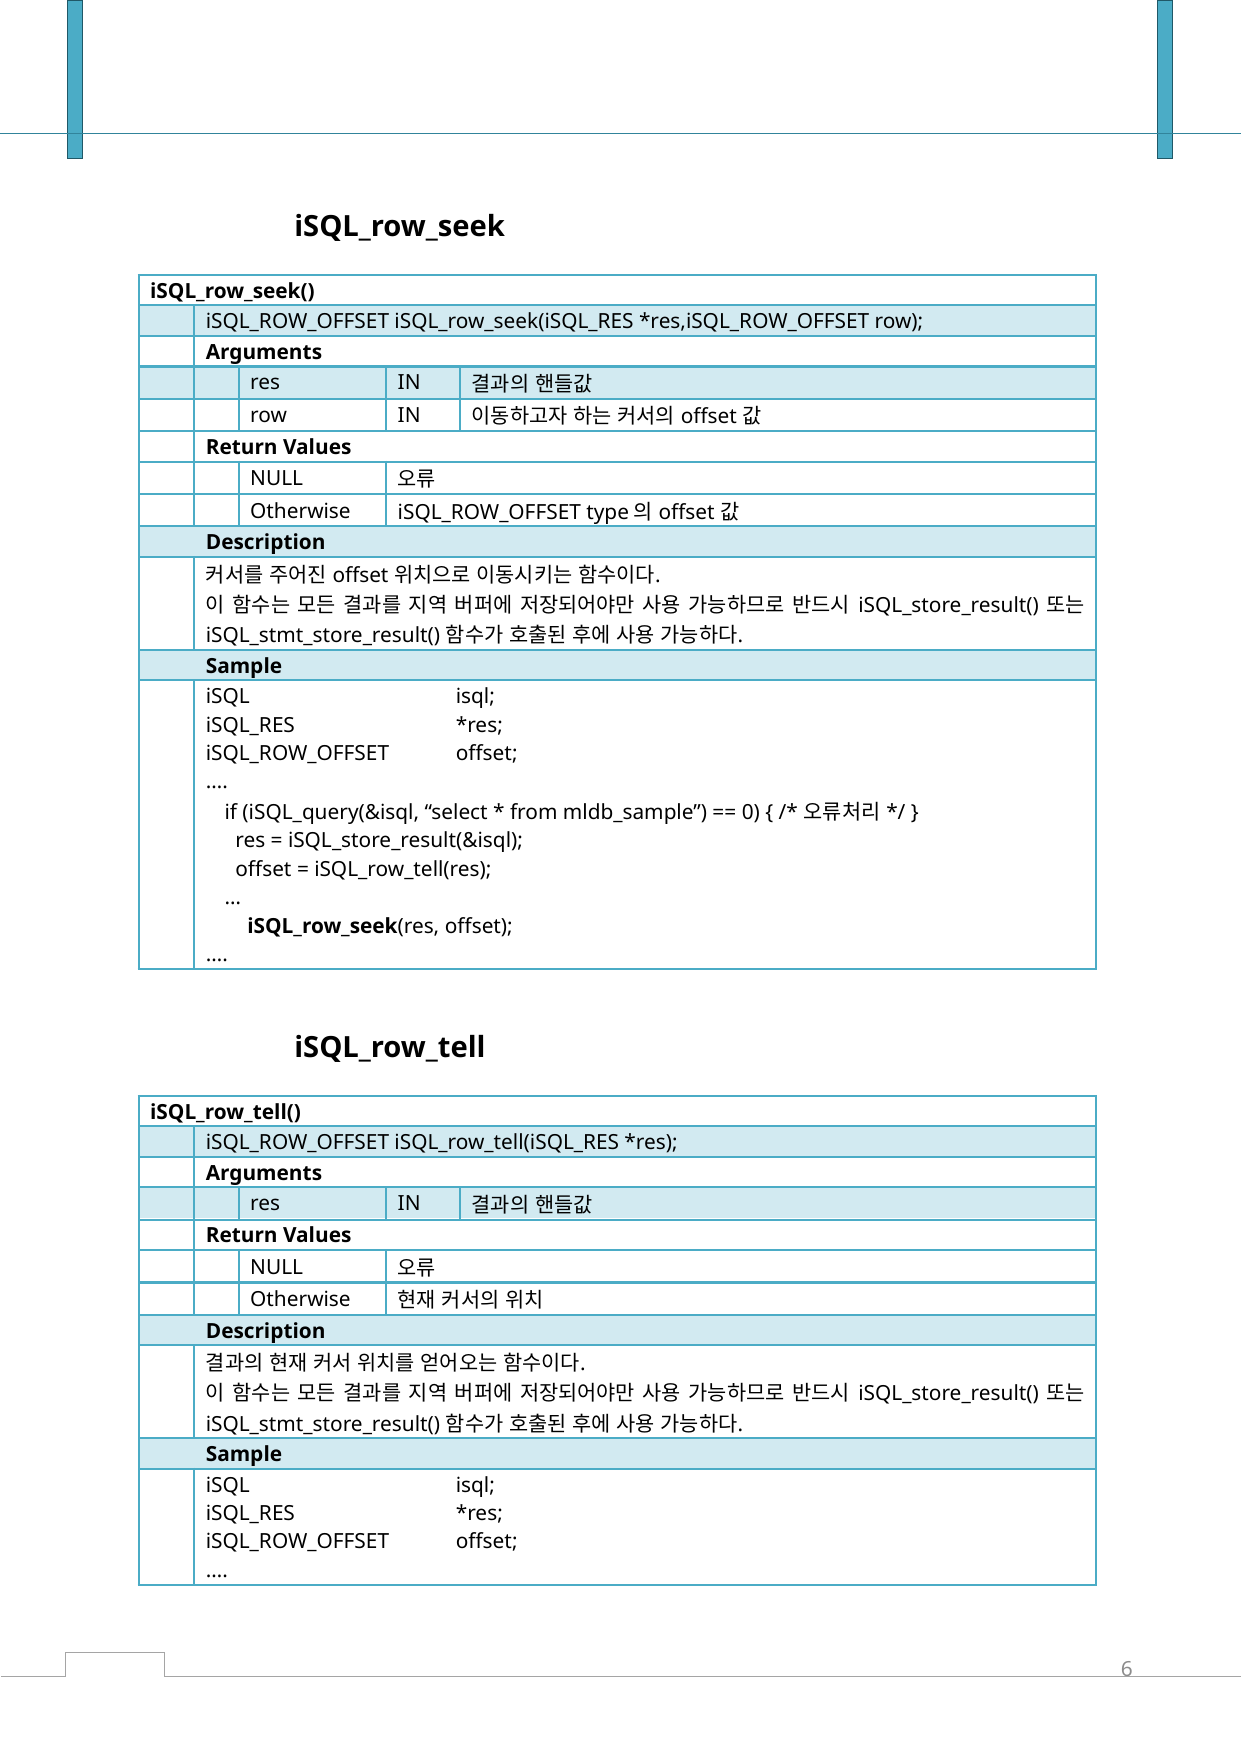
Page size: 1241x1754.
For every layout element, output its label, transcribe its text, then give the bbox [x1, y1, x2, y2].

table_cell 이동하고자 하는 커서의 offset 값 [461, 400, 1095, 430]
table_cell [140, 1470, 193, 1583]
table_cell 커서를 주어진 offset 위치으로 이동시키는 함수이다. 이 함수는 모든 결과를 지역 버퍼에 저장되어야만 사용 가능하므로 반드시 iSQL_store_result() 또는 iSQL_stmt_store_result() 함수가 호출된 후에 사용 가능하다. [195, 558, 1095, 649]
table_cell [140, 1158, 193, 1186]
table_cell 오류 [387, 1251, 1095, 1281]
table_cell [140, 651, 194, 679]
table_cell NULL [240, 1251, 385, 1281]
table_cell [140, 400, 193, 430]
table_cell [195, 495, 238, 525]
table_cell [195, 1284, 238, 1314]
table_cell [140, 432, 193, 461]
table_cell Sample [194, 1439, 1095, 1468]
table_cell iSQL_ROW_OFFSET iSQL_row_tell(iSQL_RES *res); [195, 1127, 1095, 1156]
table_cell [140, 1439, 194, 1468]
table_header iSQL_row_seek [283, 206, 1099, 245]
table_cell [140, 1188, 193, 1218]
table_cell Description [194, 527, 1095, 556]
table_cell IN [387, 368, 459, 398]
table_cell [195, 368, 238, 398]
table_cell row [240, 400, 385, 430]
table_cell Otherwise [240, 495, 385, 525]
table_cell [140, 527, 194, 556]
table_header iSQL_row_tell [283, 1027, 1099, 1066]
table_cell [140, 1346, 193, 1437]
table_cell 결과의 현재 커서 위치를 얻어오는 함수이다. 이 함수는 모든 결과를 지역 버퍼에 저장되어야만 사용 가능하므로 반드시 iSQL_store_result() 또는 iSQL_stmt_store_result() 함수가 호출된 후에 사용 가능하다. [195, 1346, 1095, 1437]
table_cell Return Values [195, 1221, 1095, 1249]
table_cell [140, 1284, 193, 1314]
table_cell res [240, 1188, 385, 1218]
table_cell IN [387, 400, 459, 430]
table_cell [140, 558, 193, 649]
table_cell Arguments [195, 1158, 1095, 1186]
table_cell Return Values [195, 432, 1095, 461]
table_cell [140, 306, 193, 335]
table_cell [140, 337, 193, 365]
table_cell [195, 1470, 1095, 1583]
table_cell [195, 1251, 238, 1281]
table_cell 현재 커서의 위치 [387, 1284, 1095, 1314]
table_cell Otherwise [240, 1284, 385, 1314]
table_cell [140, 463, 193, 493]
table_header iSQL_row_tell() [140, 1097, 1095, 1125]
table_cell 오류 [387, 463, 1095, 493]
table_cell iSQL_ROW_OFFSET type의 offset 값 [387, 495, 1095, 525]
table_cell Description [194, 1316, 1095, 1344]
table_cell [140, 368, 193, 398]
table_cell NULL [240, 463, 385, 493]
table_cell [140, 1251, 193, 1281]
table_cell IN [387, 1188, 459, 1218]
table_cell Arguments [195, 337, 1095, 365]
table_cell [140, 495, 193, 525]
table_cell iSQL_ROW_OFFSET iSQL_row_seek(iSQL_RES *res,iSQL_ROW_OFFSET row); [195, 306, 1095, 335]
table_cell Sample [194, 651, 1095, 679]
table_header iSQL_row_seek() [140, 276, 1095, 304]
table_cell [195, 463, 238, 493]
table_cell [140, 1127, 193, 1156]
table_cell [140, 1316, 194, 1344]
table_cell [140, 1221, 193, 1249]
table_cell [195, 1188, 238, 1218]
table_cell 결과의 핸들값 [461, 1188, 1095, 1218]
table_cell [195, 400, 238, 430]
table_cell res [240, 368, 385, 398]
table_cell 결과의 핸들값 [461, 368, 1095, 398]
table_cell [140, 681, 193, 968]
